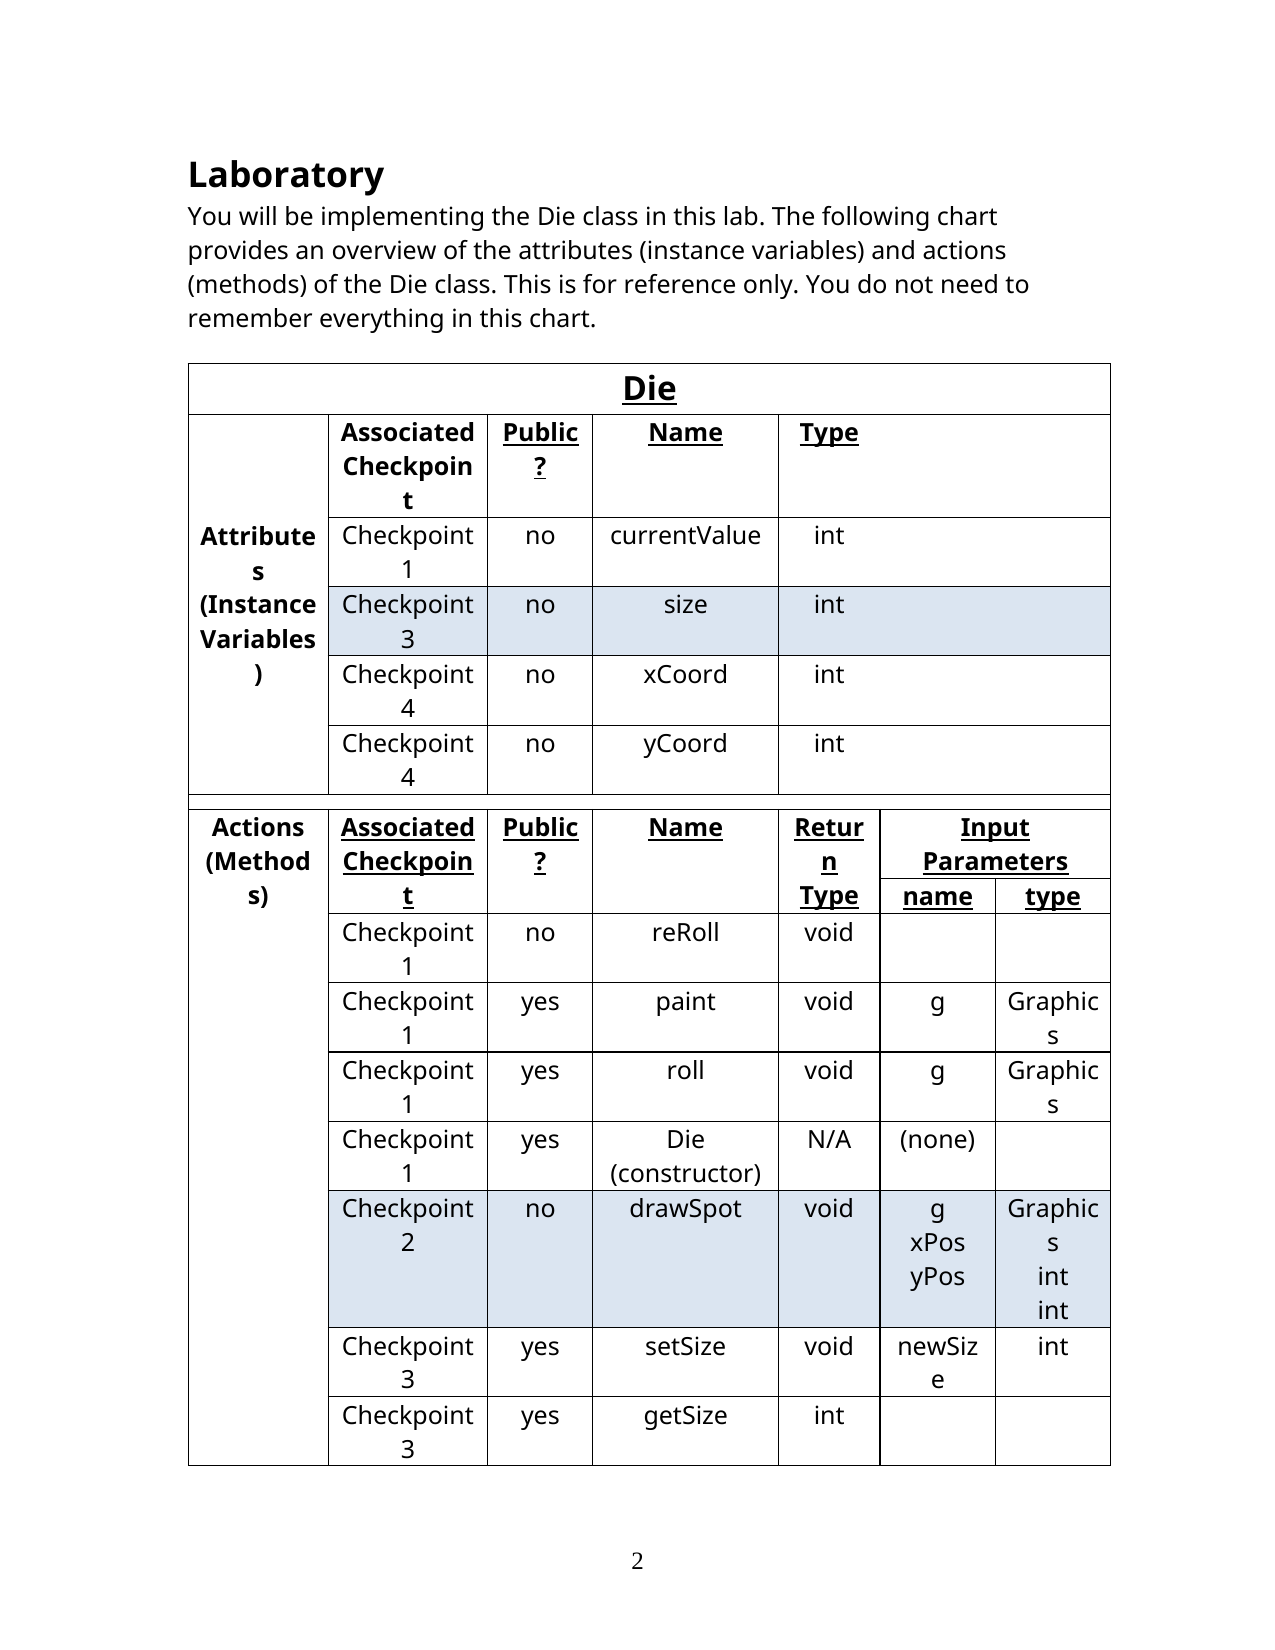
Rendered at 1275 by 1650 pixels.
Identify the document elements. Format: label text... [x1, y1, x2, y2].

table_cell void [779, 1191, 879, 1327]
table_cell yes [488, 983, 592, 1051]
table_cell Checkpoint 3 [329, 587, 487, 655]
table_cell Name [593, 415, 778, 517]
table_cell yCoord [593, 726, 778, 794]
table_header Die [189, 364, 1110, 414]
table_cell [881, 914, 995, 982]
table_cell Checkpoint 3 [329, 1328, 487, 1396]
table_cell [880, 518, 1110, 586]
table_cell Die (constructor) [593, 1122, 778, 1190]
table_cell Checkpoint 4 [329, 726, 487, 794]
table_cell [880, 415, 1110, 517]
table_cell Return Type [779, 810, 879, 913]
table_cell void [779, 1053, 879, 1121]
table_cell size [593, 587, 778, 655]
table_cell reRoll [593, 914, 778, 982]
table_cell type [996, 879, 1110, 913]
table_cell Public? [488, 810, 592, 913]
table_cell N/A [779, 1122, 879, 1190]
table_cell (none) [881, 1122, 995, 1190]
table_cell Graphics int int [996, 1191, 1110, 1327]
table_cell Actions (Methods) [189, 810, 328, 1465]
table_cell yes [488, 1397, 592, 1465]
table_cell no [488, 726, 592, 794]
table_cell [880, 656, 1110, 724]
table_cell [189, 795, 1110, 809]
table_cell [996, 914, 1110, 982]
table_cell [881, 1397, 995, 1465]
table_cell [996, 1397, 1110, 1465]
table_cell name [881, 879, 995, 913]
table_cell xCoord [593, 656, 778, 724]
table_cell Checkpoint 1 [329, 518, 487, 586]
table_cell yes [488, 1328, 592, 1396]
table_cell no [488, 914, 592, 982]
table_cell g [881, 1053, 995, 1121]
table_cell int [996, 1328, 1110, 1396]
table_cell [880, 726, 1110, 794]
text Laboratory [187, 150, 1087, 198]
table_cell Checkpoint 2 [329, 1191, 487, 1327]
table_cell Name [593, 810, 778, 913]
table_cell Checkpoint 3 [329, 1397, 487, 1465]
table_cell Checkpoint 4 [329, 656, 487, 724]
table_cell g [881, 983, 995, 1051]
table_cell Input Parameters [881, 810, 1110, 878]
table_cell roll [593, 1053, 778, 1121]
table_cell Associated Checkpoint [329, 810, 487, 913]
table_cell Public? [488, 415, 592, 517]
table_cell Checkpoint 1 [329, 1122, 487, 1190]
table_cell Graphics [996, 1053, 1110, 1121]
table_cell Attributes (Instance Variables) [189, 415, 328, 794]
table_cell void [779, 914, 879, 982]
table_cell no [488, 518, 592, 586]
table_cell Checkpoint 1 [329, 1053, 487, 1121]
text You will be implementing the Die class in this lab. The following chart provides an overview of the attributes (instance variables) and actions (methods) of the Die class. This is for reference only. You do not need to remember everything in this chart. [187, 198, 1087, 363]
table_cell int [779, 656, 880, 724]
table_cell drawSpot [593, 1191, 778, 1327]
table_cell no [488, 1191, 592, 1327]
table_cell currentValue [593, 518, 778, 586]
table_cell setSize [593, 1328, 778, 1396]
table_cell no [488, 587, 592, 655]
table_cell void [779, 1328, 879, 1396]
table_cell void [779, 983, 879, 1051]
table_cell [996, 1122, 1110, 1190]
table_cell newSize [881, 1328, 995, 1396]
table_cell Associated Checkpoint [329, 415, 487, 517]
table_cell [880, 587, 1110, 655]
table_cell Checkpoint 1 [329, 983, 487, 1051]
table_cell paint [593, 983, 778, 1051]
table_cell g xPos yPos [881, 1191, 995, 1327]
table_cell Type [779, 415, 880, 517]
table_cell Graphics [996, 983, 1110, 1051]
table_cell int [779, 518, 880, 586]
table_cell yes [488, 1122, 592, 1190]
table_cell int [779, 726, 880, 794]
table_cell no [488, 656, 592, 724]
table_cell int [779, 587, 880, 655]
table_cell Checkpoint 1 [329, 914, 487, 982]
table_cell yes [488, 1053, 592, 1121]
table_cell getSize [593, 1397, 778, 1465]
table_cell int [779, 1397, 879, 1465]
